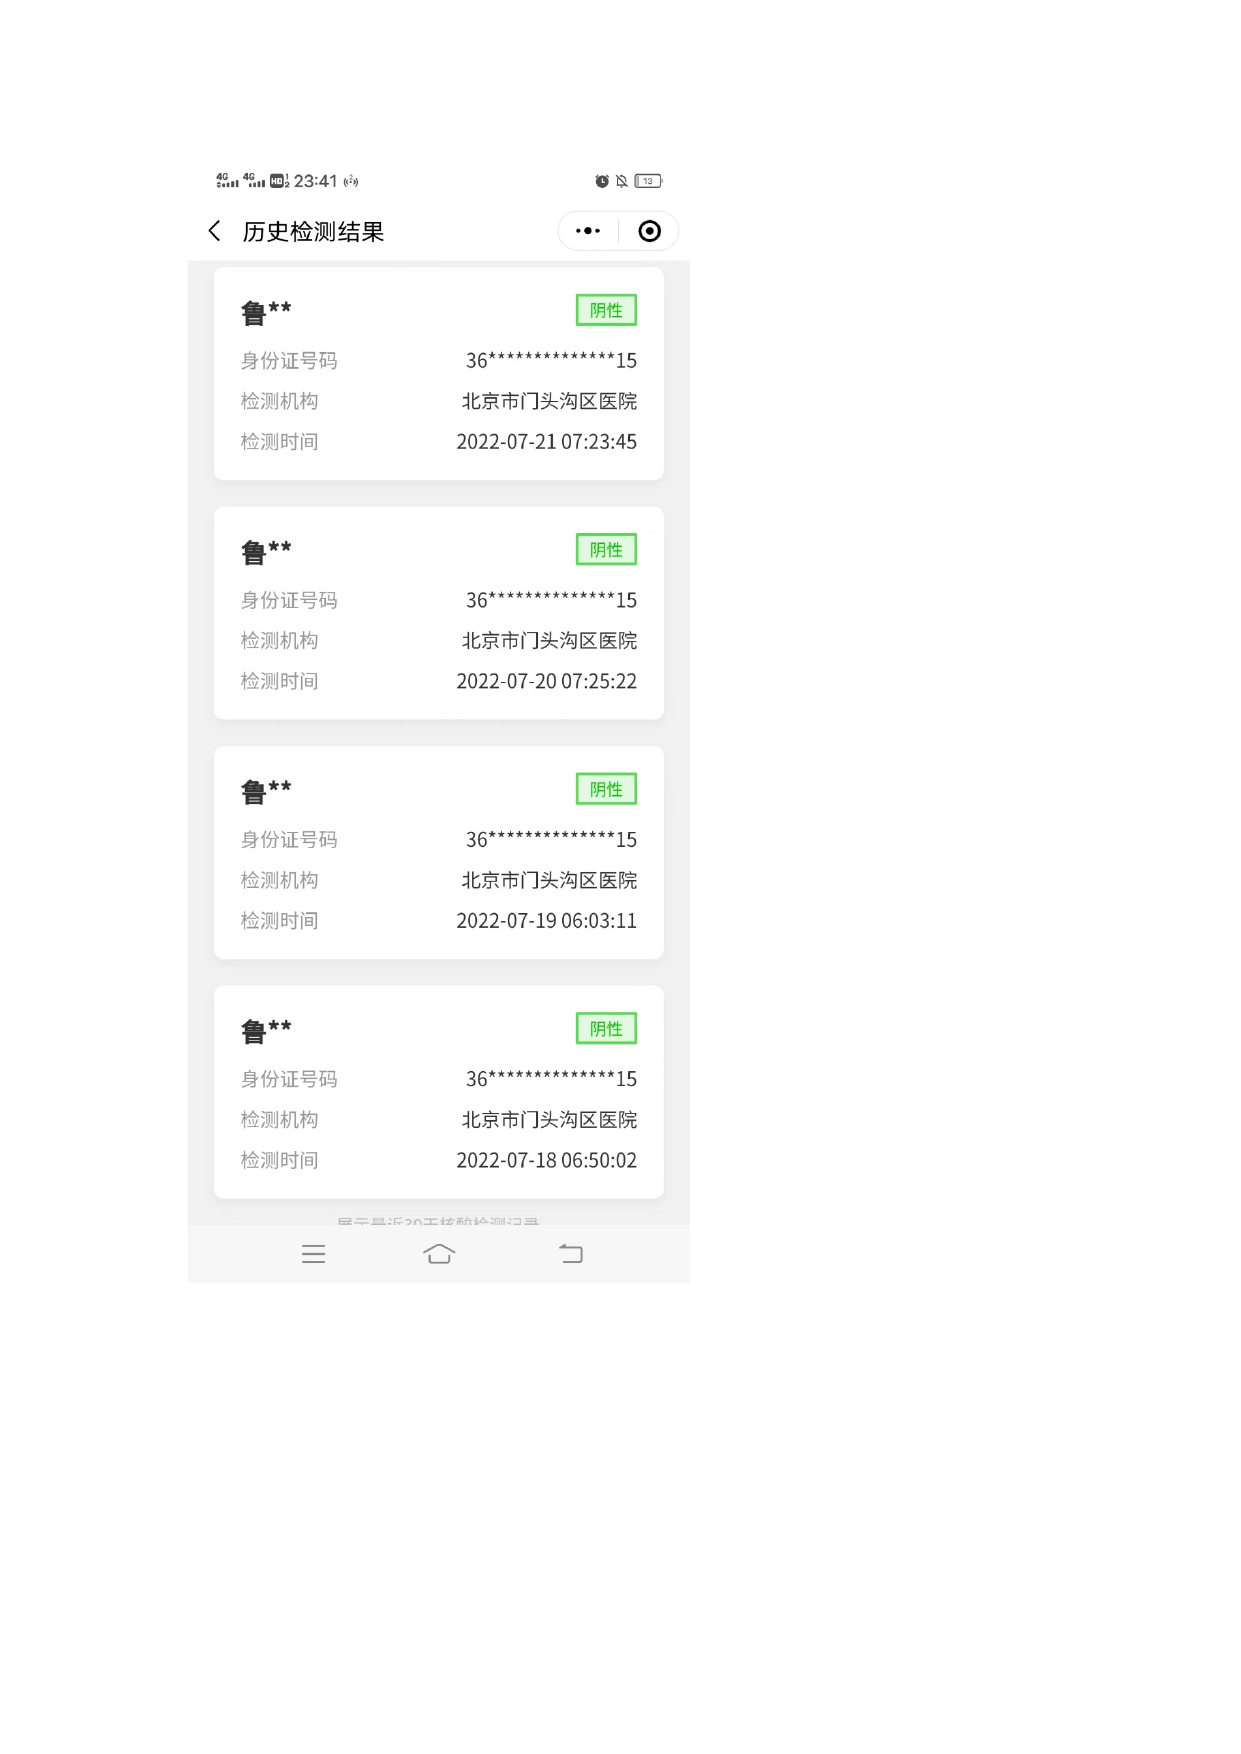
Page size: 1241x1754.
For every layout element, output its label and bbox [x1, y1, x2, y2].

picture [187, 162, 690, 1283]
